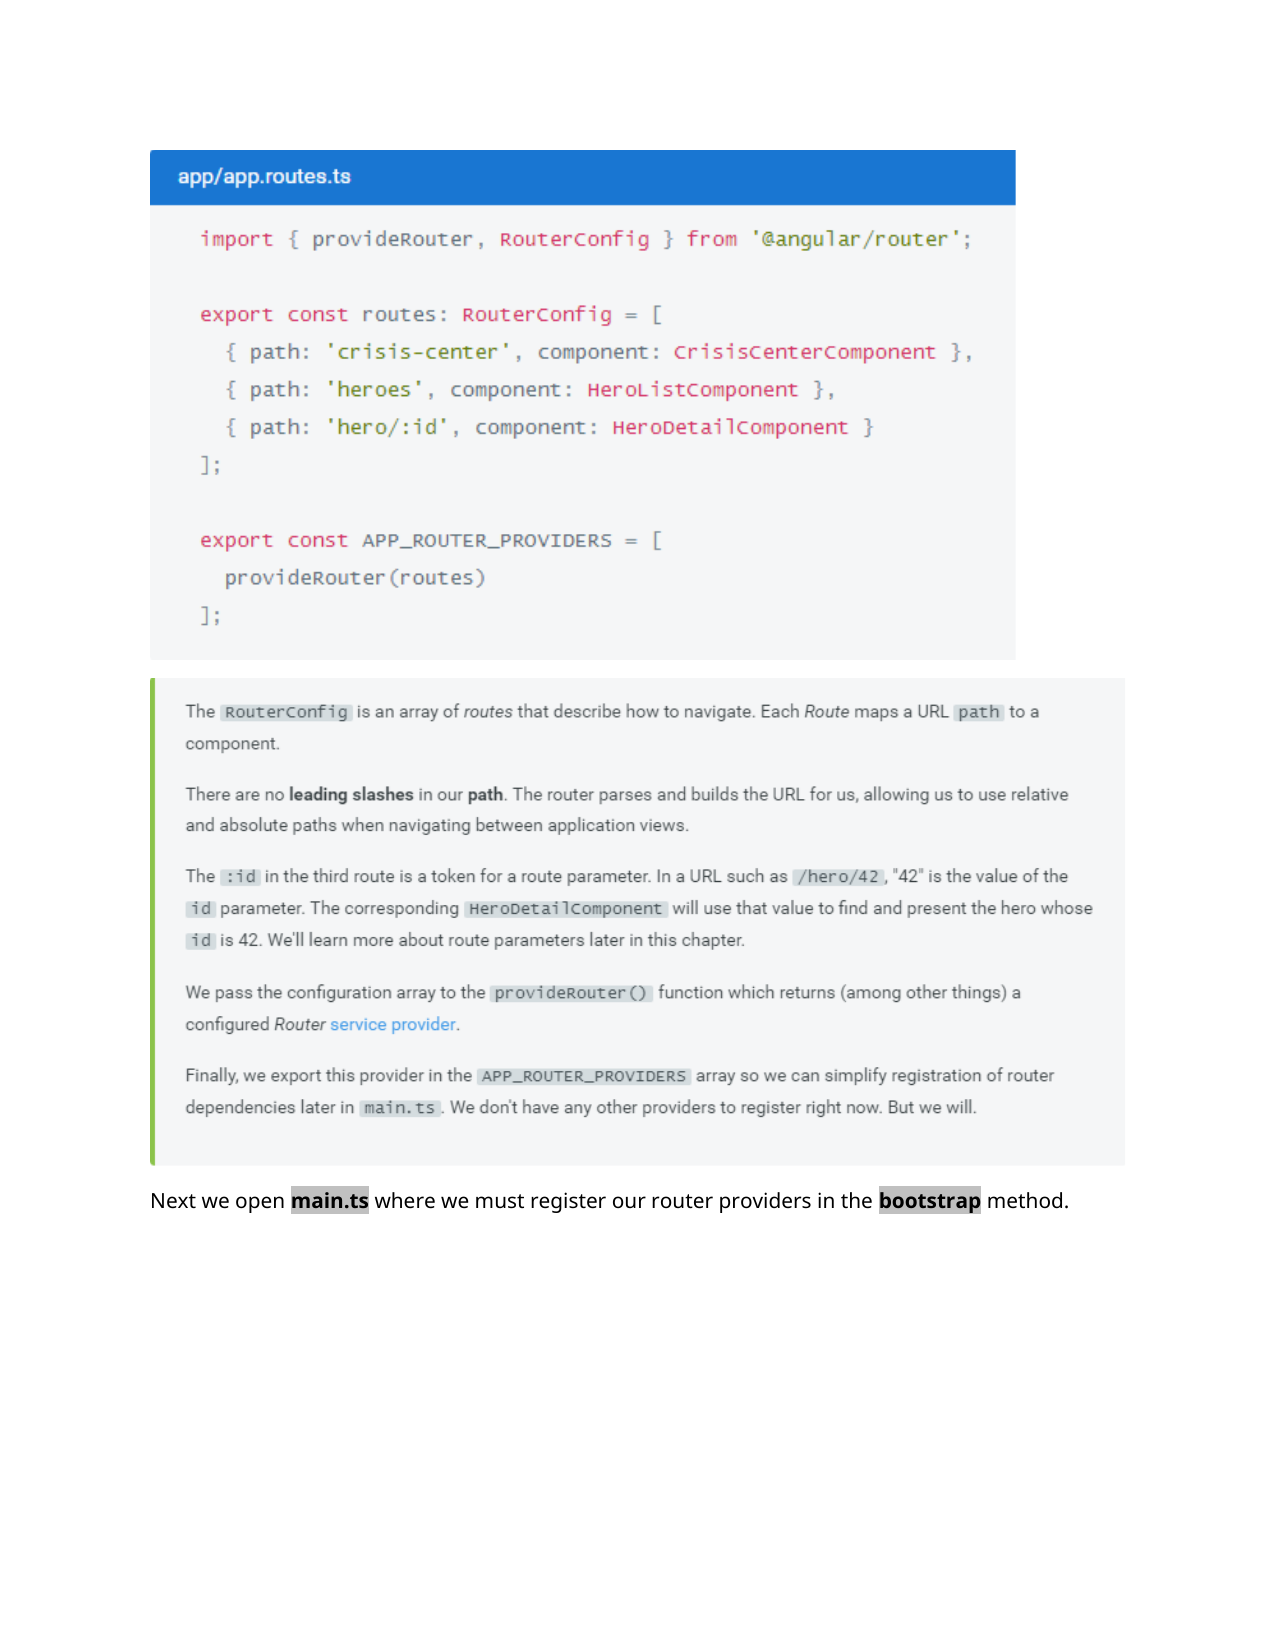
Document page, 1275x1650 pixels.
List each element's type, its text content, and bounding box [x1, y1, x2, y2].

text Next we open main.ts where we must register our router providers in the bootstrap method. [369, 1186, 879, 1214]
picture [150, 678, 1125, 1167]
picture [150, 150, 1016, 660]
